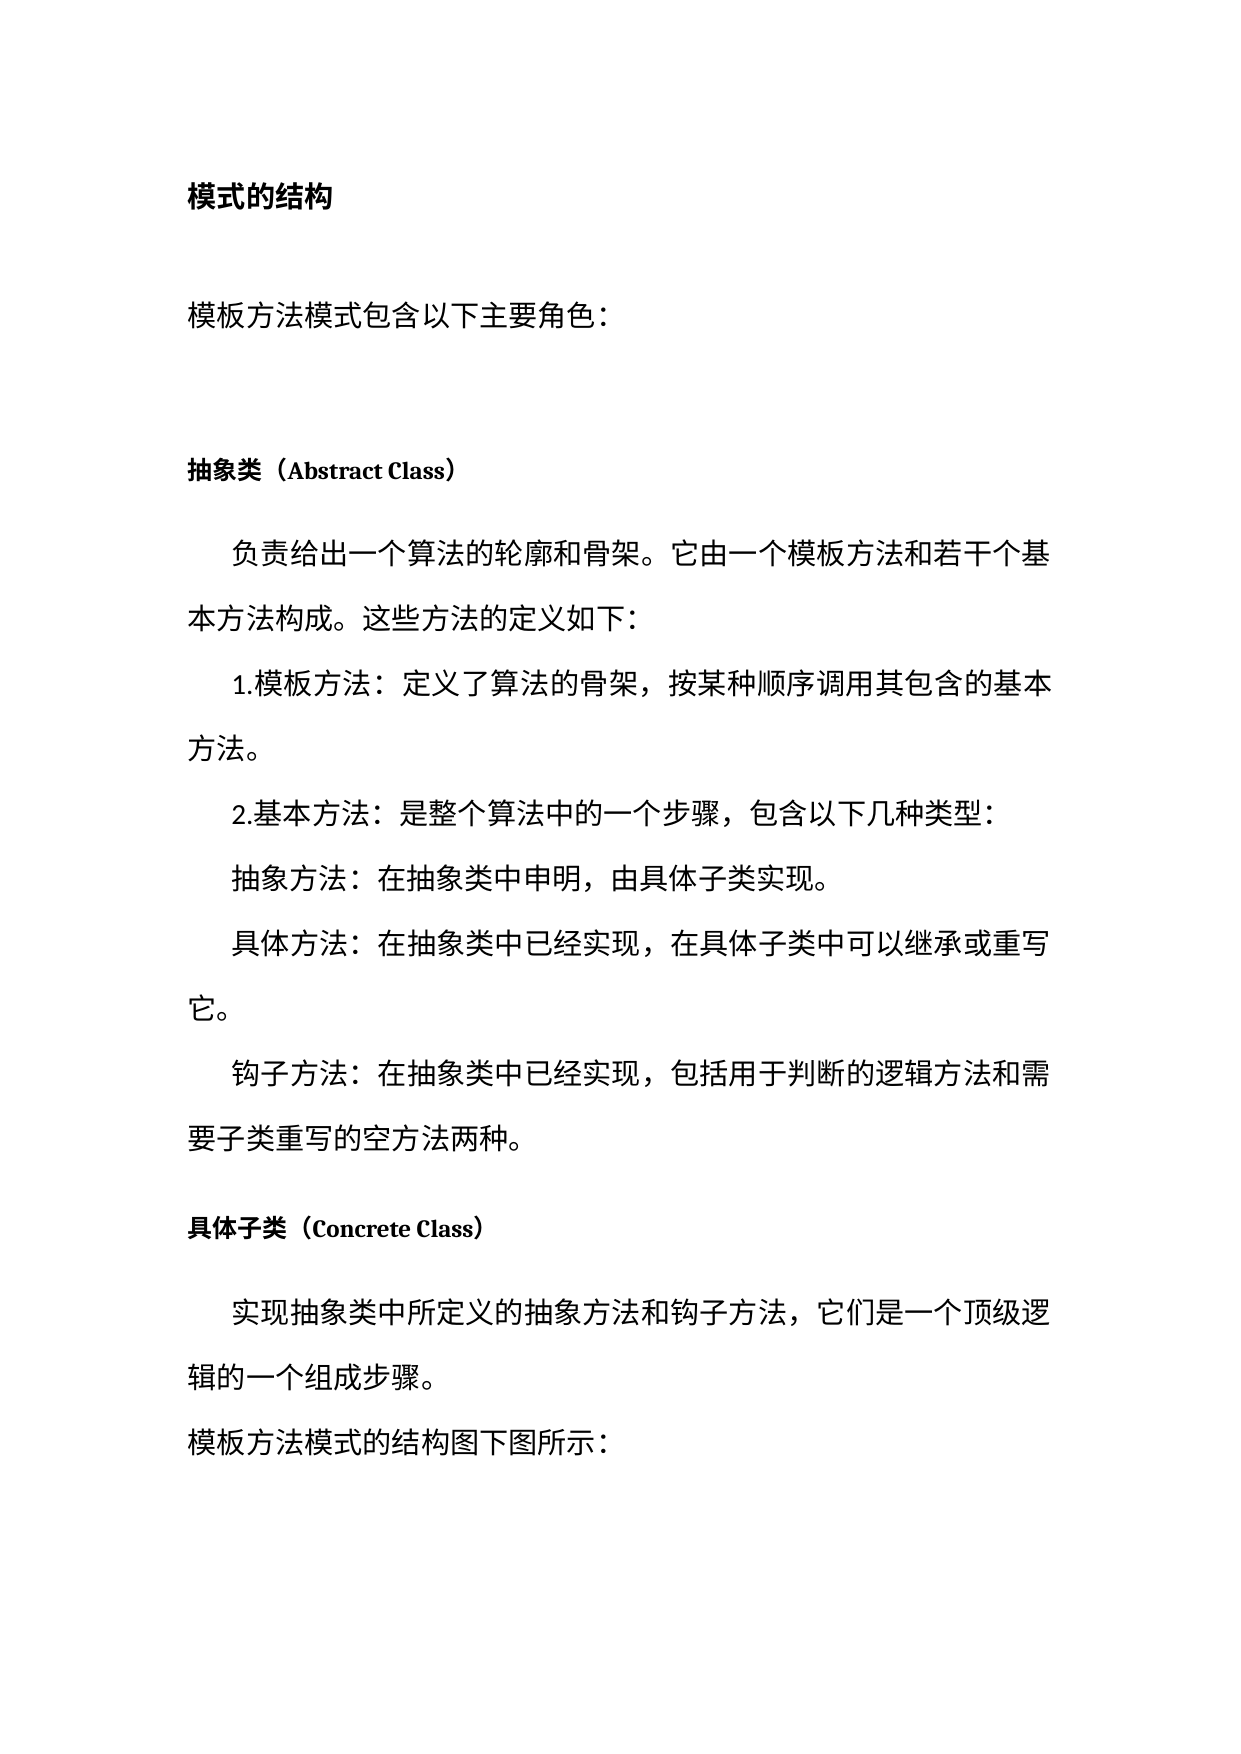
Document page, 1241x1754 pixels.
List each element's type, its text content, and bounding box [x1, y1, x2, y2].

subtitle 模式的结构 [187, 162, 1053, 227]
subtitle 具体子类（Concrete Class） [187, 1194, 1053, 1259]
text 1.模板方法：定义了算法的骨架，按某种顺序调用其包含的基本方法。 [187, 649, 1053, 779]
text 具体方法：在抽象类中已经实现，在具体子类中可以继承或重写它。 [187, 909, 1053, 1039]
text 模板方法模式的结构图下图所示： [187, 1408, 1053, 1473]
subtitle 抽象类（Abstract Class） [187, 436, 1053, 501]
text 负责给出一个算法的轮廓和骨架。它由一个模板方法和若干个基本方法构成。这些方法的定义如下： [187, 519, 1053, 649]
text 实现抽象类中所定义的抽象方法和钩子方法，它们是一个顶级逻辑的一个组成步骤。 [187, 1278, 1053, 1408]
text 2.基本方法：是整个算法中的一个步骤，包含以下几种类型： [187, 779, 1053, 844]
text 钩子方法：在抽象类中已经实现，包括用于判断的逻辑方法和需要子类重写的空方法两种。 [187, 1039, 1053, 1169]
text 抽象方法：在抽象类中申明，由具体子类实现。 [187, 844, 1053, 909]
text 模板方法模式包含以下主要角色： [187, 281, 1053, 346]
